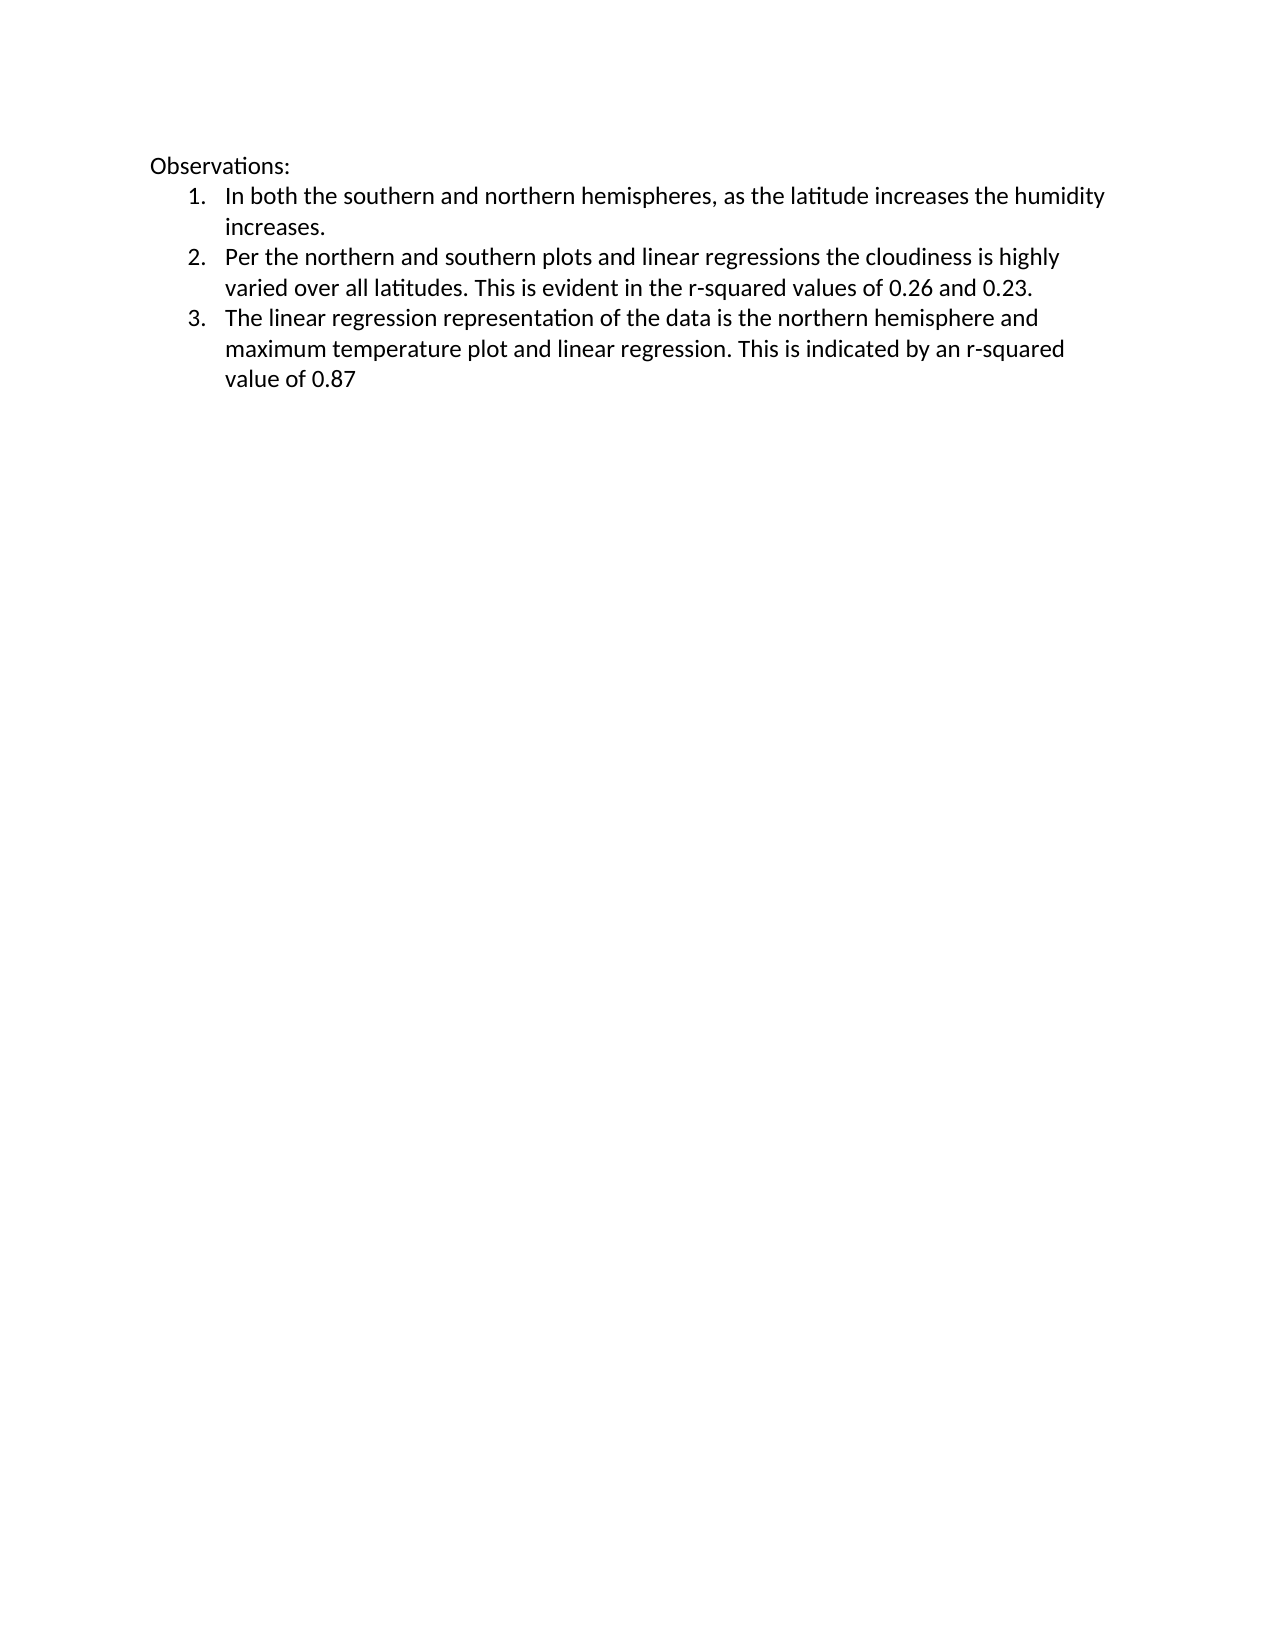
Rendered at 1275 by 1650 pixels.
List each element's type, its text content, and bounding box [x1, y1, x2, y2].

text Observations: [150, 150, 1125, 181]
list The linear regression representation of the data is the northern hemisphere and maximum temperature plot and linear regression. This is indicated by an r-squared value of 0.87 [187, 303, 1125, 394]
list In both the southern and northern hemispheres, as the latitude increases the humidity increases. [187, 181, 1125, 242]
list Per the northern and southern plots and linear regressions the cloudiness is highly varied over all latitudes. This is evident in the r-squared values of 0.26 and 0.23. [187, 242, 1125, 303]
